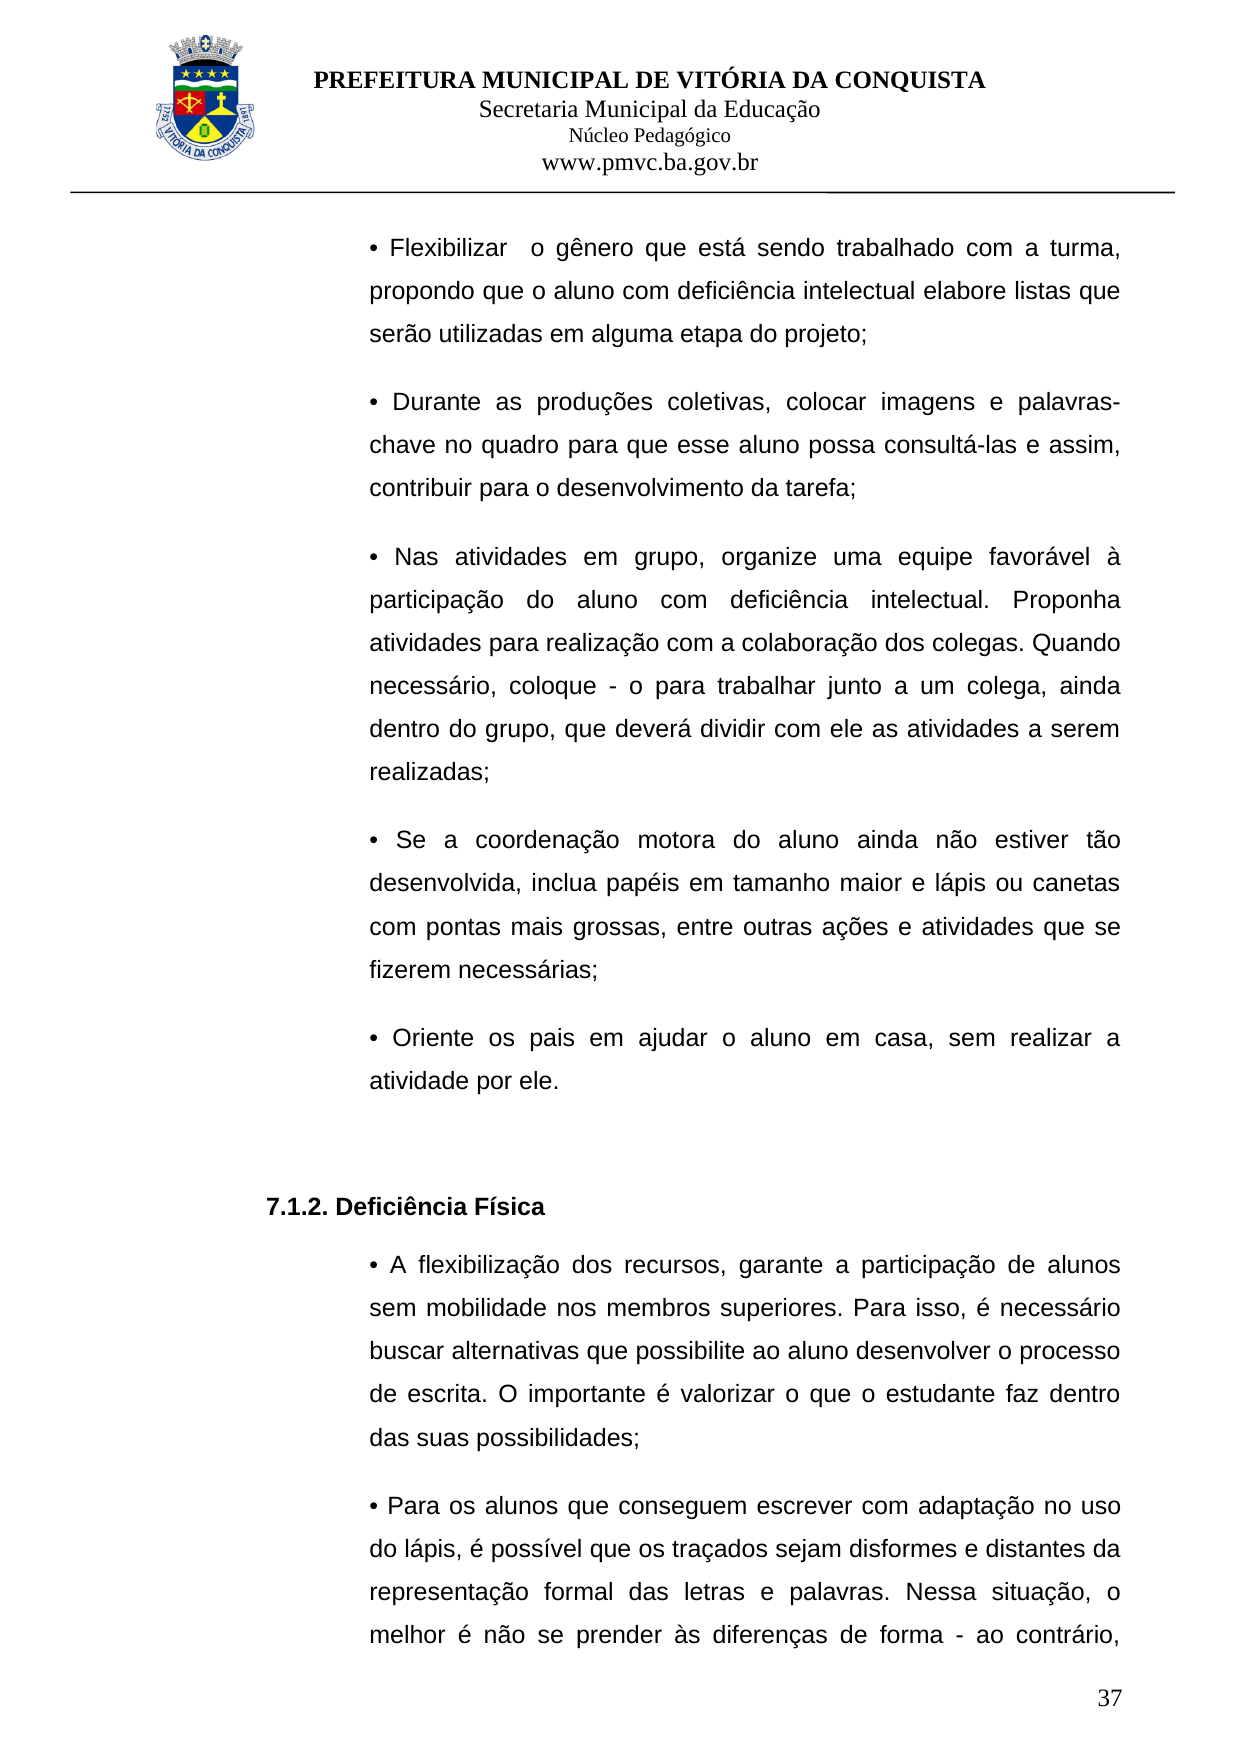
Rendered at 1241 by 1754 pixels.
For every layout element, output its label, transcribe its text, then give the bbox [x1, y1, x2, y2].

text • Se a coordenação motora do aluno ainda não estiver tão desenvolvida, inclua papéis em tamanho maior e lápis ou canetas com pontas mais grossas, entre outras ações e atividades que se fizerem necessárias; [369, 825, 1122, 983]
text 7.1.2. Deficiência Física [177, 1192, 1122, 1221]
text • A flexibilização dos recursos, garante a participação de alunos sem mobilidade nos membros superiores. Para isso, é necessário buscar alternativas que possibilite ao aluno desenvolver o processo de escrita. O importante é valorizar o que o estudante faz dentro das suas possibilidades; [369, 1250, 1122, 1451]
text • Oriente os pais em ajudar o aluno em casa, sem realizar a atividade por ele. [369, 1023, 1122, 1095]
text • Nas atividades em grupo, organize uma equipe favorável à participação do aluno com deficiência intelectual. Proponha atividades para realização com a colaboração dos colegas. Quando necessário, coloque - o para trabalhar junto a um colega, ainda dentro do grupo, que deverá dividir com ele as atividades a serem realizadas; [369, 542, 1122, 786]
picture [153, 35, 257, 162]
text • Durante as produções coletivas, colocar imagens e palavras-chave no quadro para que esse aluno possa consultá-las e assim, contribuir para o desenvolvimento da tarefa; [369, 387, 1122, 502]
text • Flexibilizar o gênero que está sendo trabalhado com a turma, propondo que o aluno com deficiência intelectual elabore listas que serão utilizadas em alguma etapa do projeto; [369, 233, 1122, 348]
